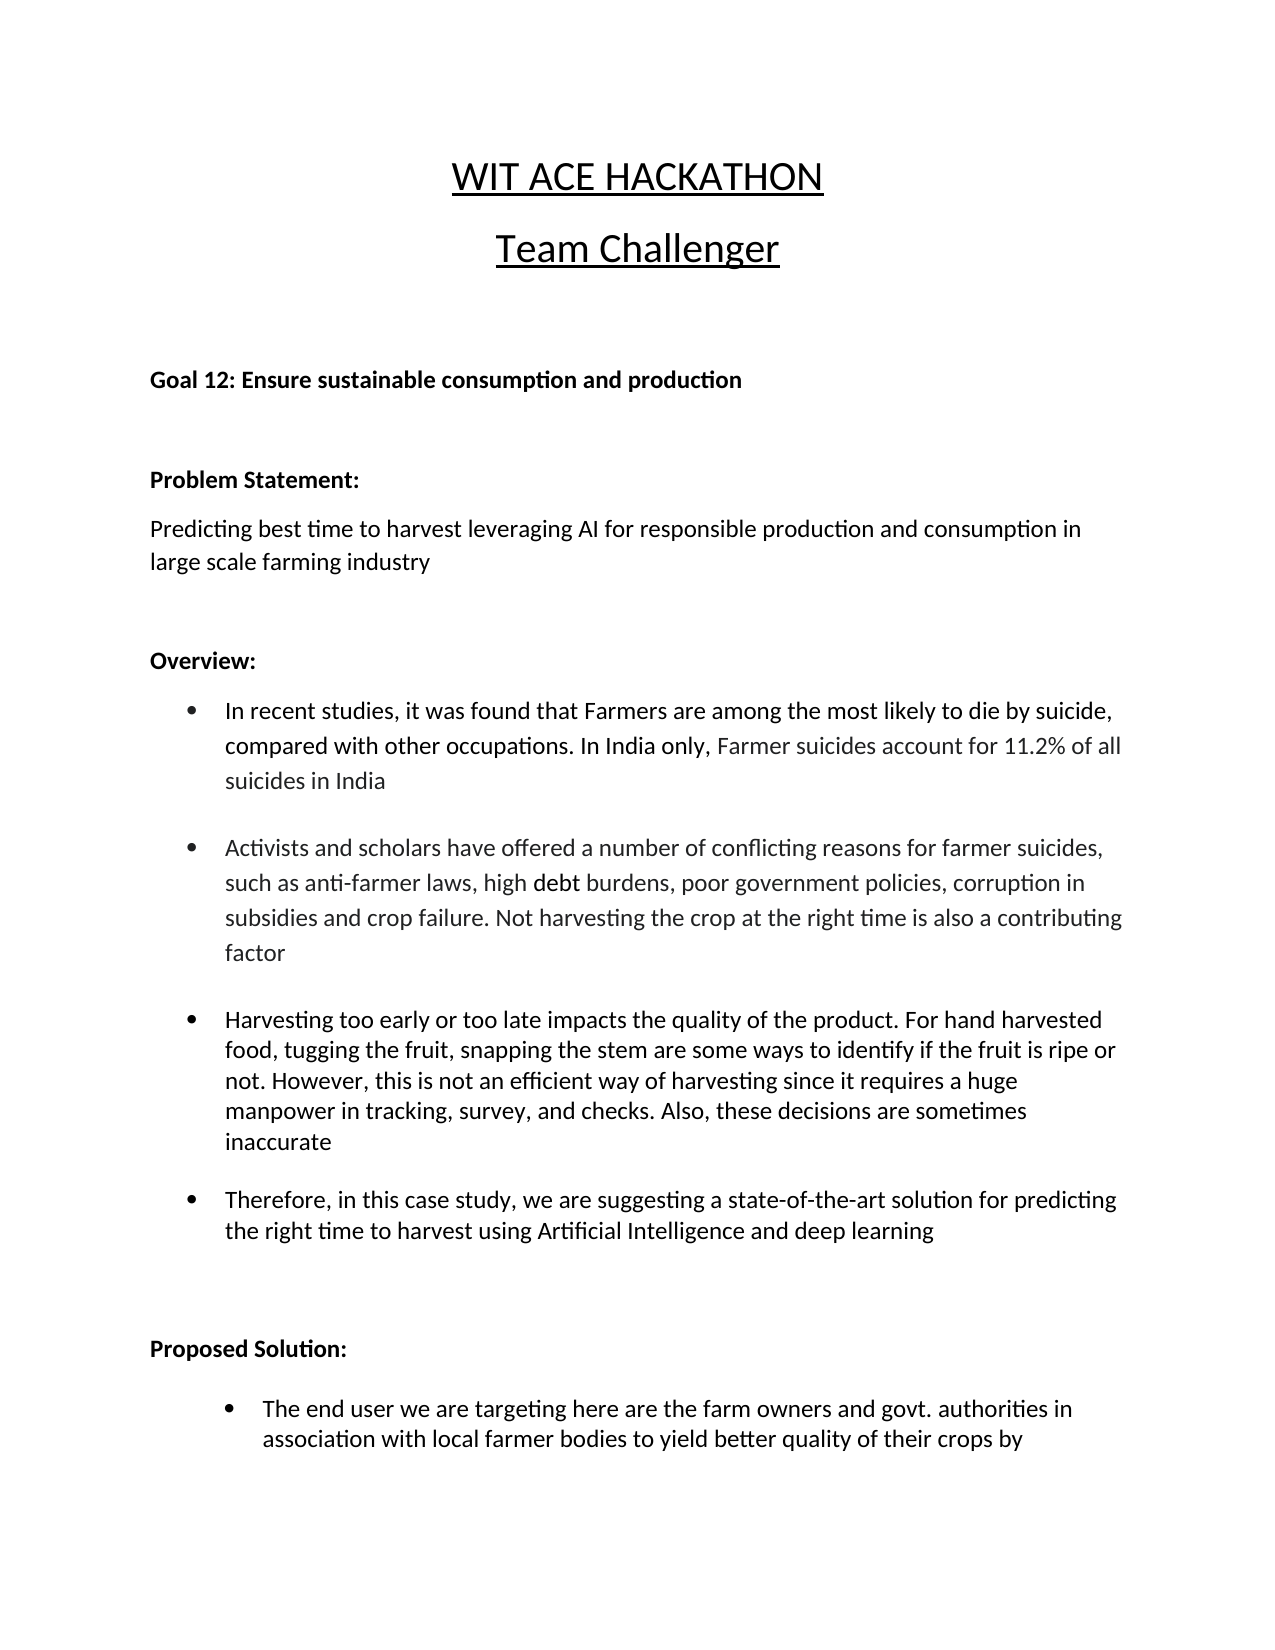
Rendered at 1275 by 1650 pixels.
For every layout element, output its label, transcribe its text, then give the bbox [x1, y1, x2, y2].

text Proposed Solution: [150, 1333, 1125, 1364]
text Goal 12: Ensure sustainable consumption and production [150, 365, 1125, 395]
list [225, 1393, 1125, 1454]
list Therefore, in this case study, we are suggesting a state-of-the-art solution for predicting the right time to harvest using Artificial Intelligence and deep learning [187, 1184, 1125, 1304]
list Activists and scholars have offered a number of conflicting reasons for farmer suicides, such as anti-farmer laws, high debt burdens, poor government policies, corruption in subsidies and crop failure. Not harvesting the crop at the right time is also a contributing factor [187, 832, 1125, 1000]
text Overview: [150, 646, 1125, 676]
text Predicting best time to harvest leveraging AI for responsible production and consumption in large scale farming industry [150, 513, 1125, 577]
text Team Challenger [150, 222, 1125, 272]
text Problem Statement: [150, 464, 1125, 494]
list Harvesting too early or too late impacts the quality of the product. For hand harvested food, tugging the fruit, snapping the stem are some ways to identify if the fruit is ripe or not. However, this is not an efficient way of harvesting since it requires a huge manpower in tracking, survey, and checks. Also, these decisions are sometimes inaccurate [187, 1004, 1125, 1184]
list In recent studies, it was found that Farmers are among the most likely to die by suicide, compared with other occupations. In India only, Farmer suicides account for 11.2% of all suicides in India [187, 695, 1125, 828]
text WIT ACE HACKATHON [150, 150, 1125, 201]
